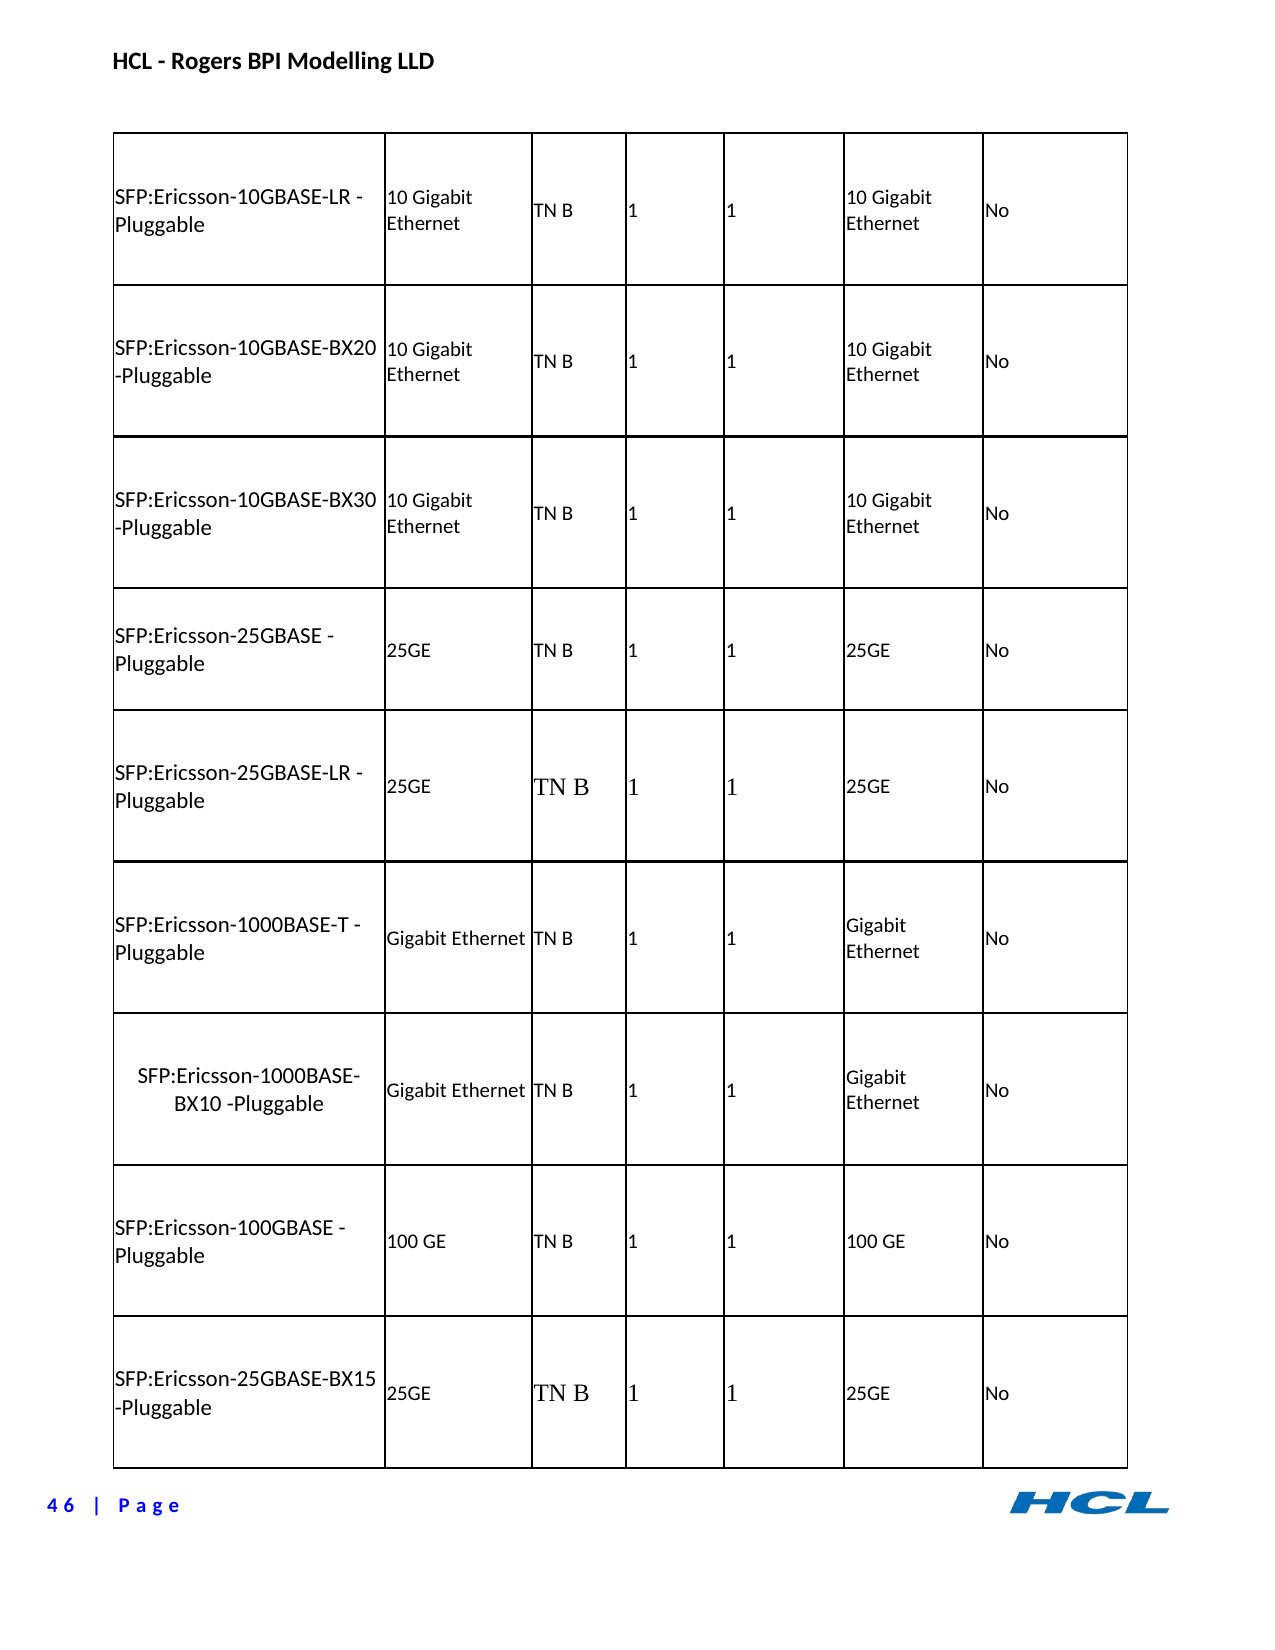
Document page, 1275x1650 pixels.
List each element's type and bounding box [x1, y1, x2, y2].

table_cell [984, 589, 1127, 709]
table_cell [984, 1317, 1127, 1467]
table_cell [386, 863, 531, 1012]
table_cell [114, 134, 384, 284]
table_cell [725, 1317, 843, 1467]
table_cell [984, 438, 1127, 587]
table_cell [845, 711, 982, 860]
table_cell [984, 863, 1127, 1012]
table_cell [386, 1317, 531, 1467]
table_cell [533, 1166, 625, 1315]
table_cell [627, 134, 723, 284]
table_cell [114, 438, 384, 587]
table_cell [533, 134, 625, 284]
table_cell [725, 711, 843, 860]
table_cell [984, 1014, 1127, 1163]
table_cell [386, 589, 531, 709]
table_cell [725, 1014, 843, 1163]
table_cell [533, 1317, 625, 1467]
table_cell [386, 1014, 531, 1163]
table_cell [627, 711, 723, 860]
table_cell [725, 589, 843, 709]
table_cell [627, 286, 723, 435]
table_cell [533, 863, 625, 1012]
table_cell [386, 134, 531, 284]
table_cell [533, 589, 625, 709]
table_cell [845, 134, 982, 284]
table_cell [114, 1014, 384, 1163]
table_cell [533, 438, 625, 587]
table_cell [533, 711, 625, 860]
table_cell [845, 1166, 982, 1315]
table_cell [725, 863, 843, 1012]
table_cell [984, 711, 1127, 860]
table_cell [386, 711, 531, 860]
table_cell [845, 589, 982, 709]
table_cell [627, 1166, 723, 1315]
picture [1003, 1473, 1181, 1530]
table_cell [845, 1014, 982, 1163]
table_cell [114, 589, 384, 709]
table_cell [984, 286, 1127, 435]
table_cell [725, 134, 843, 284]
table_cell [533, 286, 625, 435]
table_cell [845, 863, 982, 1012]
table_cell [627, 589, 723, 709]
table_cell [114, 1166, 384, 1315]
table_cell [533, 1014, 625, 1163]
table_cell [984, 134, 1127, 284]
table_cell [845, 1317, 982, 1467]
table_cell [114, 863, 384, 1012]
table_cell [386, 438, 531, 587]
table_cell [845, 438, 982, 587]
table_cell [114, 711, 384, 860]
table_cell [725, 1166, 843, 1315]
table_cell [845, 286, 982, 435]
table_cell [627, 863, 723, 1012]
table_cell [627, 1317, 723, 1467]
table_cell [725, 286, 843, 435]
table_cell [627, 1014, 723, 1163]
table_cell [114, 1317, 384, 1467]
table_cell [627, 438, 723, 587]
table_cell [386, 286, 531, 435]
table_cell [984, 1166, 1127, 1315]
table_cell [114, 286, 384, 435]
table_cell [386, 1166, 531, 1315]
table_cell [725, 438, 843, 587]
